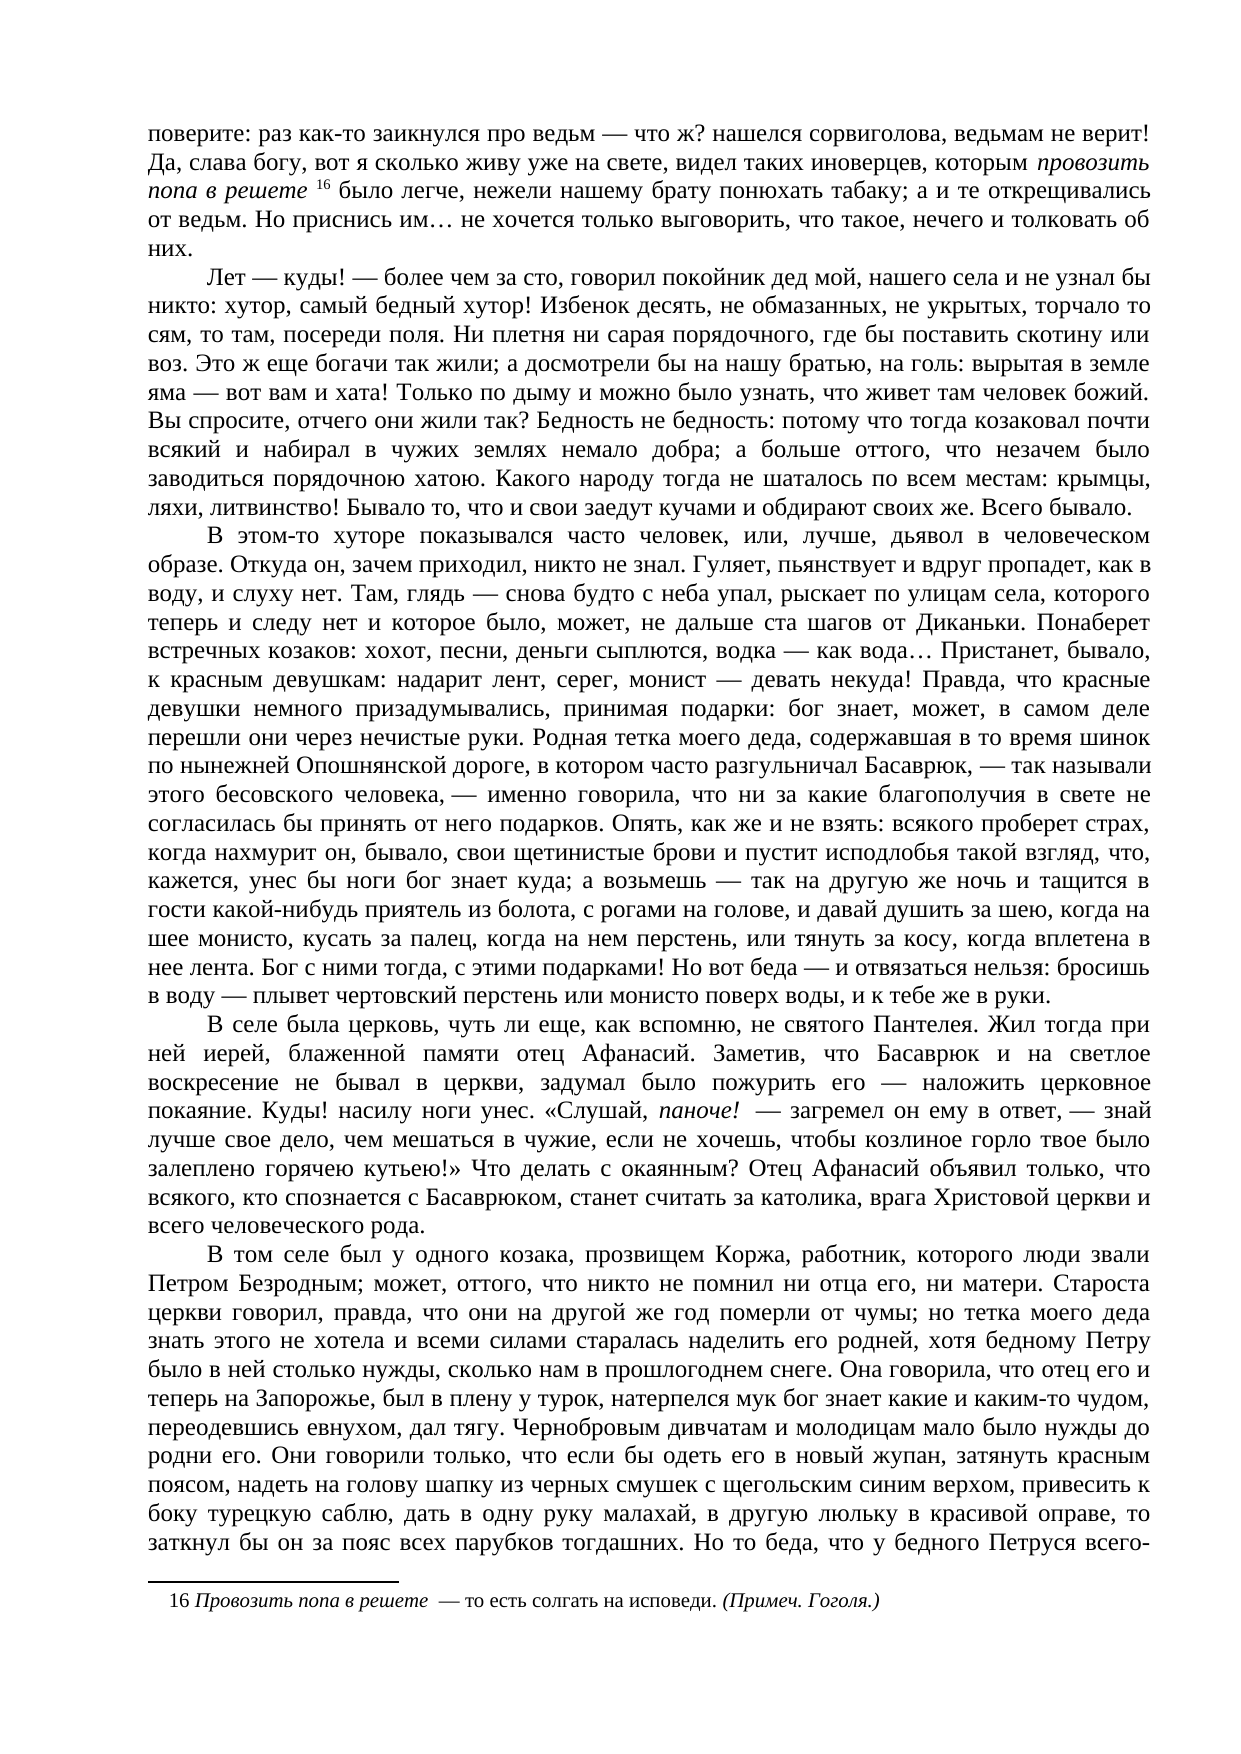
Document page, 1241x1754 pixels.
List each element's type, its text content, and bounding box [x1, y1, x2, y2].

text В этом-то хуторе показывался часто человек, или, лучше, дьявол в человеческом образе. Откуда он, зачем приходил, никто не знал. Гуляет, пьянствует и вдруг пропадет, как в воду, и слуху нет. Там, глядь — снова будто с неба упал, рыскает по улицам села, которого теперь и следу нет и которое было, может, не дальше ста шагов от Диканьки. Понаберет встречных козаков: хохот, песни, деньги сыплются, водка — как вода… Пристанет, бывало, к красным девушкам: надарит лент, серег, монист — девать некуда! Правда, что красные девушки немного призадумывались, принимая подарки: бог знает, может, в самом деле перешли они через нечистые руки. Родная тетка моего деда, содержавшая в то время шинок по нынежней Опошнянской дороге, в котором часто разгульничал Басаврюк, — так называли этого бесовского человека, — именно говорила, что ни за какие благополучия в свете не согласилась бы принять от него подарков. Опять, как же и не взять: всякого проберет страх, когда нахмурит он, бывало, свои щетинистые брови и пустит исподлобья такой взгляд, что, кажется, унес бы ноги бог знает куда; а возьмешь — так на другую же ночь и тащится в гости какой-нибудь приятель из болота, с рогами на голове, и давай душить за шею, когда на шее монисто, кусать за палец, когда на нем перстень, или тянуть за косу, когда вплетена в нее лента. Бог с ними тогда, с этими подарками! Но вот беда — и отвязаться нельзя: бросишь в воду — плывет чертовский перстень или монисто поверх воды, и к тебе же в руки. [148, 521, 1152, 1009]
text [148, 118, 1152, 262]
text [148, 1239, 1152, 1556]
text В селе была церковь, чуть ли еще, как вспомню, не святого Пантелея. Жил тогда при ней иерей, блаженной памяти отец Афанасий. Заметив, что Басаврюк и на светлое воскресение не бывал в церкви, задумал было пожурить его — наложить церковное покаяние. Куды! насилу ноги унес. «Слушай, паноче! — загремел он ему в ответ, — знай лучше свое дело, чем мешаться в чужие, если не хочешь, чтобы козлиное горло твое было залеплено горячею кутьею!» Что делать с окаянным? Отец Афанасий объявил только, что всякого, кто спознается с Басаврюком, станет считать за католика, врага Христовой церкви и всего человеческого рода. [148, 1009, 1152, 1239]
text Лет — куды! — более чем за сто, говорил покойник дед мой, нашего села и не узнал бы никто: хутор, самый бедный хутор! Избенок десять, не обмазанных, не укрытых, торчало то сям, то там, посереди поля. Ни плетня ни сарая порядочного, где бы поставить скотину или воз. Это ж еще богачи так жили; а досмотрели бы на нашу братью, на голь: вырытая в земле яма — вот вам и хата! Только по дыму и можно было узнать, что живет там человек божий. Вы спросите, отчего они жили так? Бедность не бедность: потому что тогда козаковал почти всякий и набирал в чужих землях немало добра; а больше оттого, что незачем было заводиться порядочною хатою. Какого народу тогда не шаталось по всем местам: крымцы, ляхи, литвинство! Бывало то, что и свои заедут кучами и обдирают своих же. Всего бывало. [148, 262, 1152, 521]
